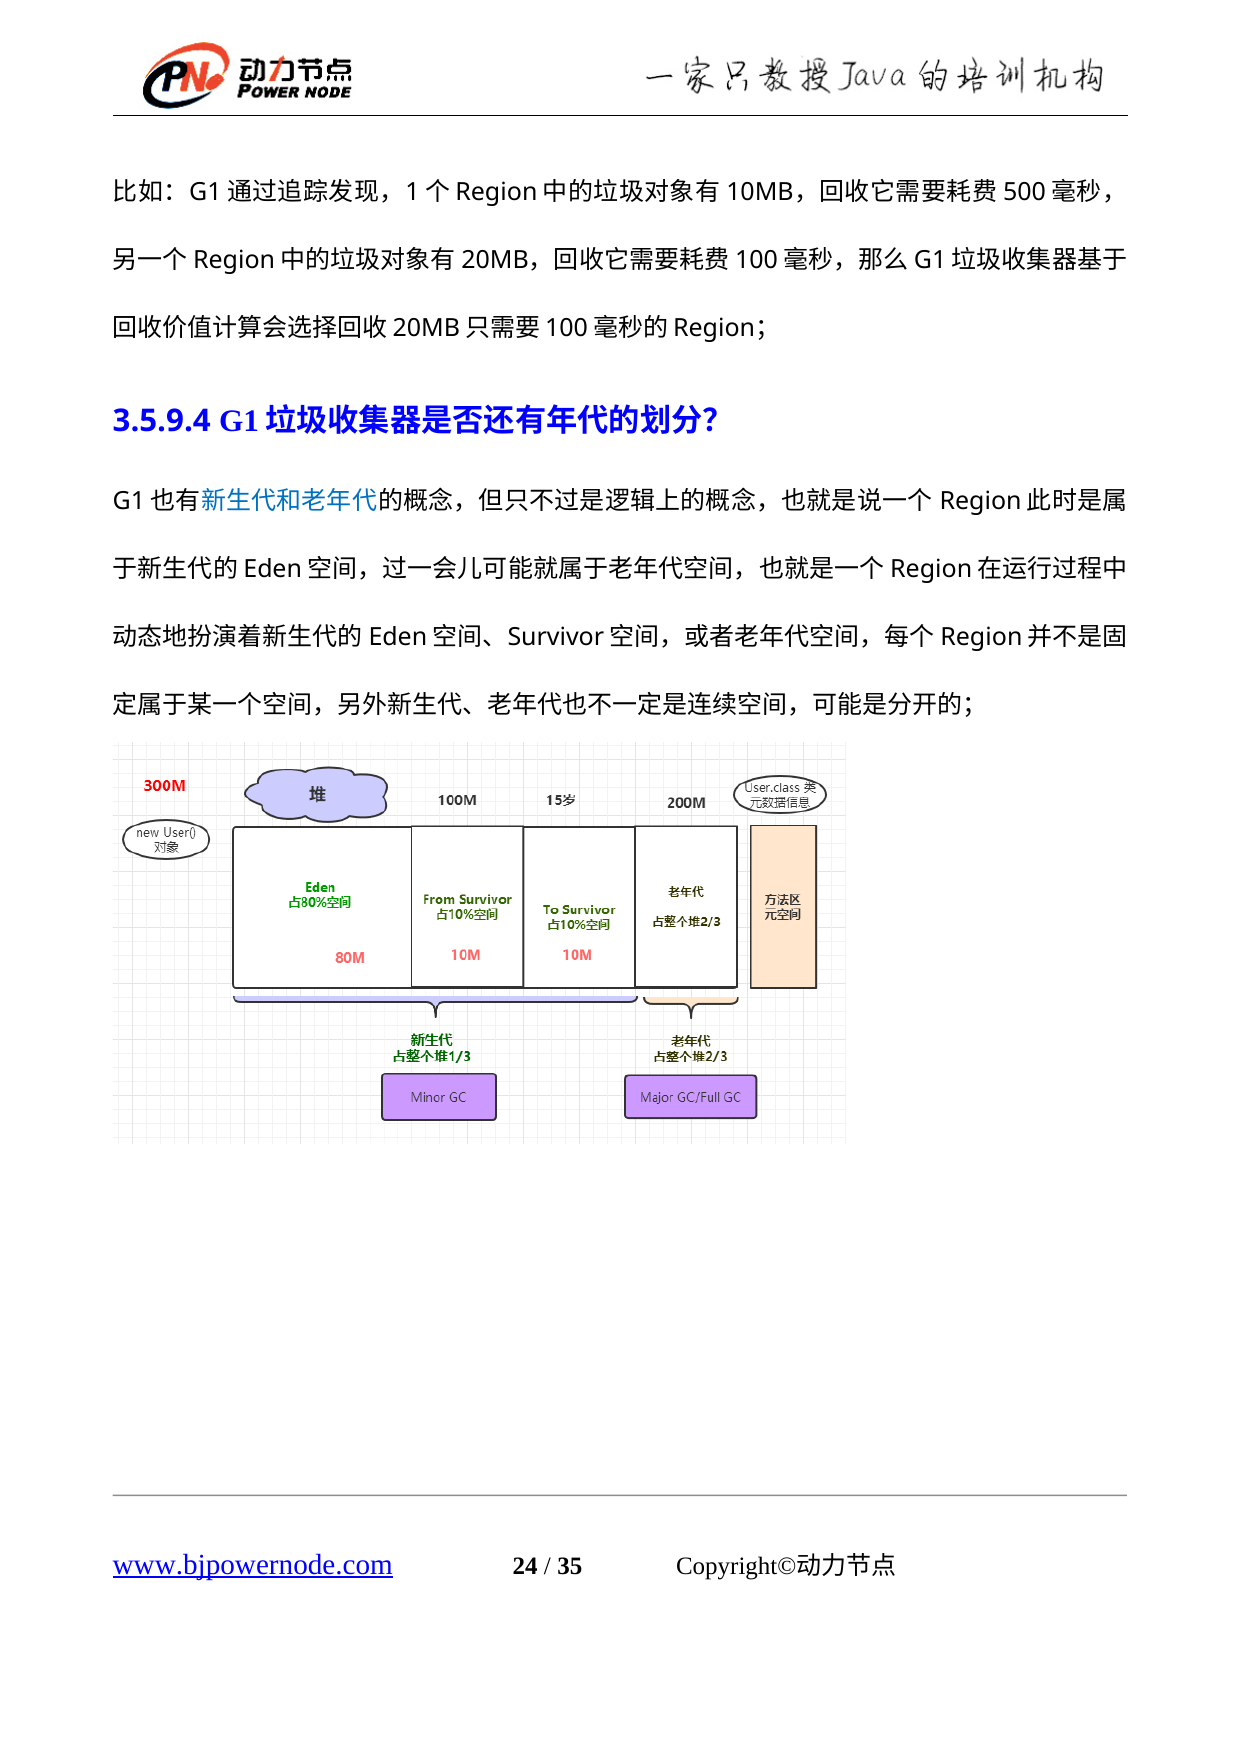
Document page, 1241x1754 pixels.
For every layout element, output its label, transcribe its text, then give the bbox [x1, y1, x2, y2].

list G1也有新生代和老年代的概念，但只不过是逻辑上的概念，也就是说一个Region此时是属于新生代的Eden空间，过一会儿可能就属于老年代空间，也就是一个Region在运行过程中动态地扮演着新生代的Eden空间、Survivor空间，或者老年代空间，每个Region并不是固定属于某一个空间，另外新生代、老年代也不一定是连续空间，可能是分开的； [112, 464, 1128, 736]
picture [112, 742, 847, 1144]
text 比如：G1通过追踪发现，1个Region中的垃圾对象有10MB，回收它需要耗费500毫秒，另一个Region中的垃圾对象有20MB，回收它需要耗费100毫秒，那么G1垃圾收集器基于回收价值计算会选择回收20MB只需要100毫秒的Region； [112, 155, 1128, 359]
picture [131, 35, 1127, 115]
picture [112, 1491, 1127, 1500]
subtitle G1垃圾收集器是否还有年代的划分？ [112, 384, 1128, 452]
